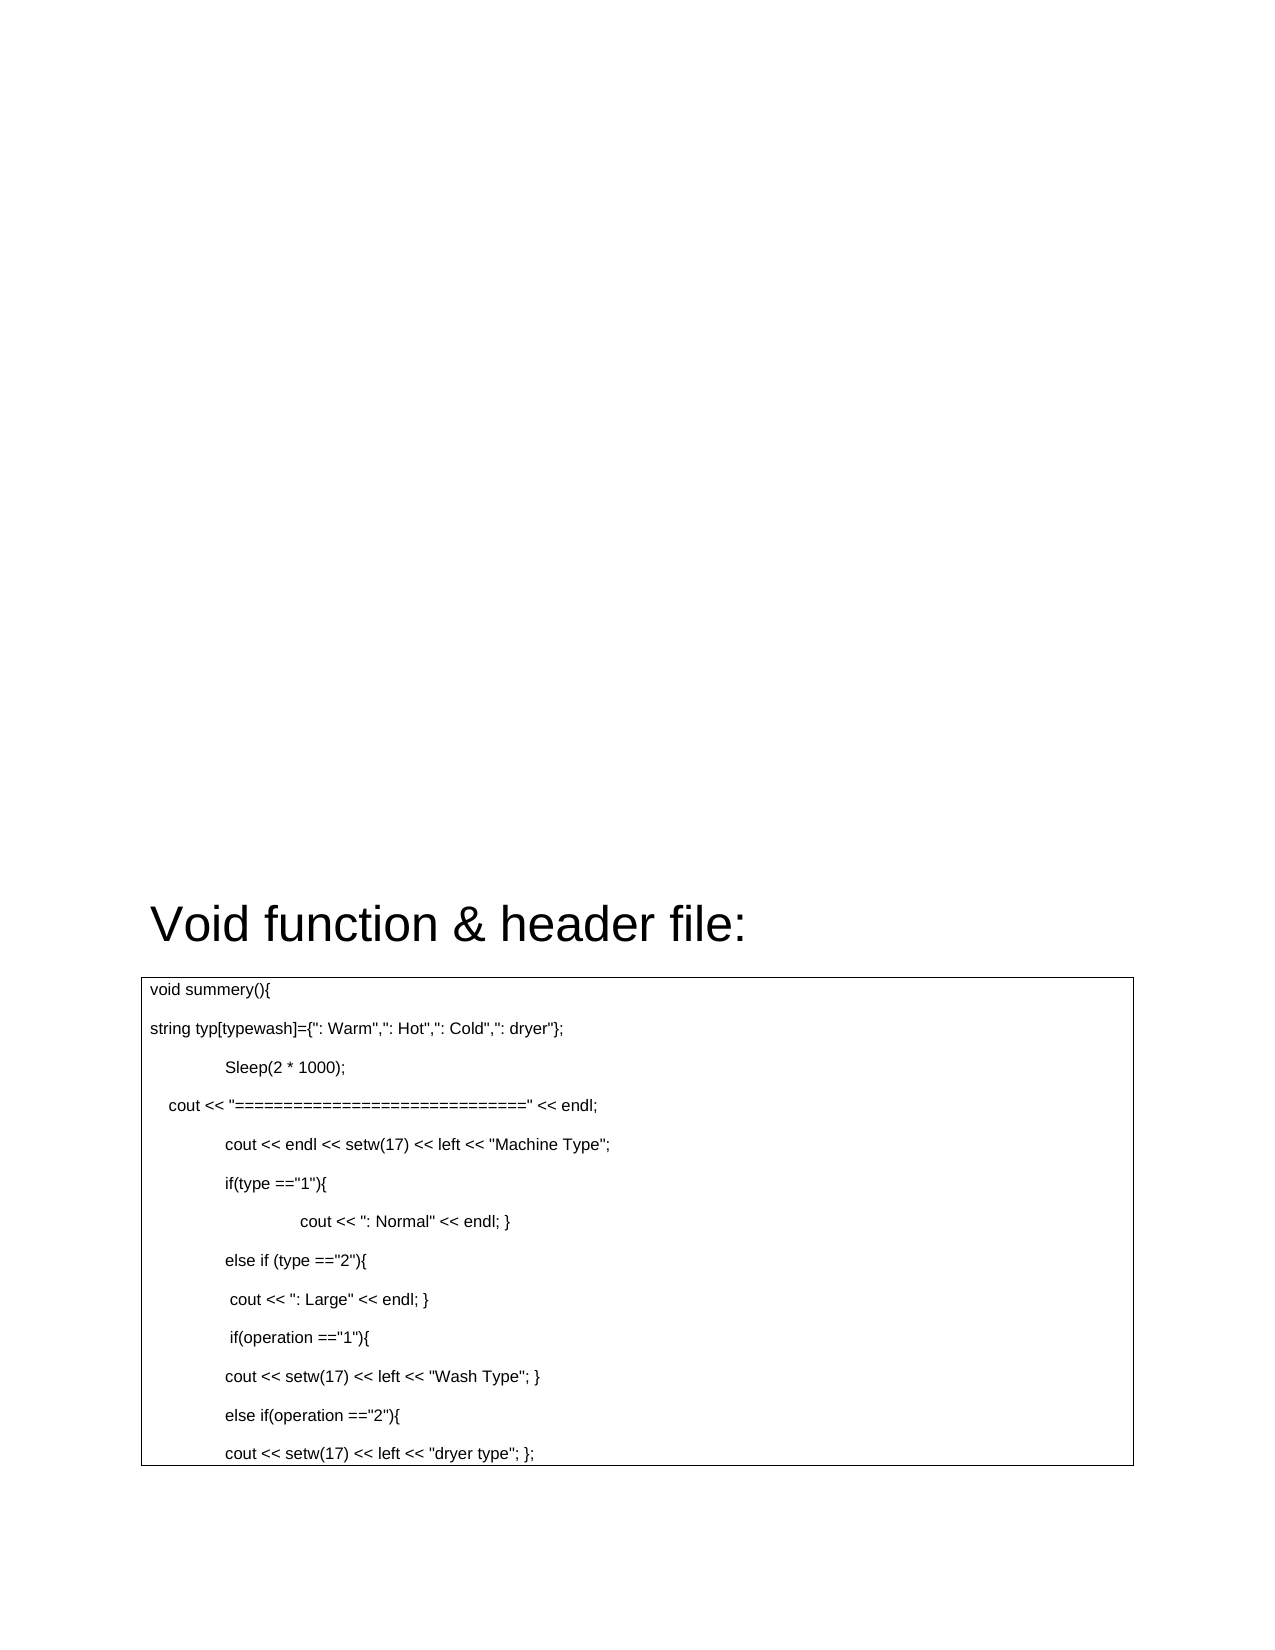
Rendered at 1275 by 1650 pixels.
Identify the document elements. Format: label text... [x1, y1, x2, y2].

text cout << setw(17) << left << "dryer type"; }; [142, 1441, 1133, 1465]
text string typ[typewash]={": Warm",": Hot",": Cold",": dryer"}; [142, 1016, 1133, 1038]
text cout << ": Normal" << endl; } [142, 1209, 1133, 1231]
text Void function & header file: [150, 894, 1125, 952]
text else if (type =="2"){ [142, 1248, 1133, 1270]
text Sleep(2 * 1000); [142, 1054, 1133, 1077]
text if(operation =="1"){ [142, 1325, 1133, 1347]
text cout << "==============================" << endl; [142, 1093, 1133, 1115]
text cout << ": Large" << endl; } [142, 1286, 1133, 1308]
text void summery(){ [142, 978, 1133, 999]
text cout << endl << setw(17) << left << "Machine Type"; [142, 1132, 1133, 1154]
text else if(operation =="2"){ [142, 1402, 1133, 1424]
text cout << setw(17) << left << "Wash Type"; } [142, 1363, 1133, 1386]
text if(type =="1"){ [142, 1170, 1133, 1193]
